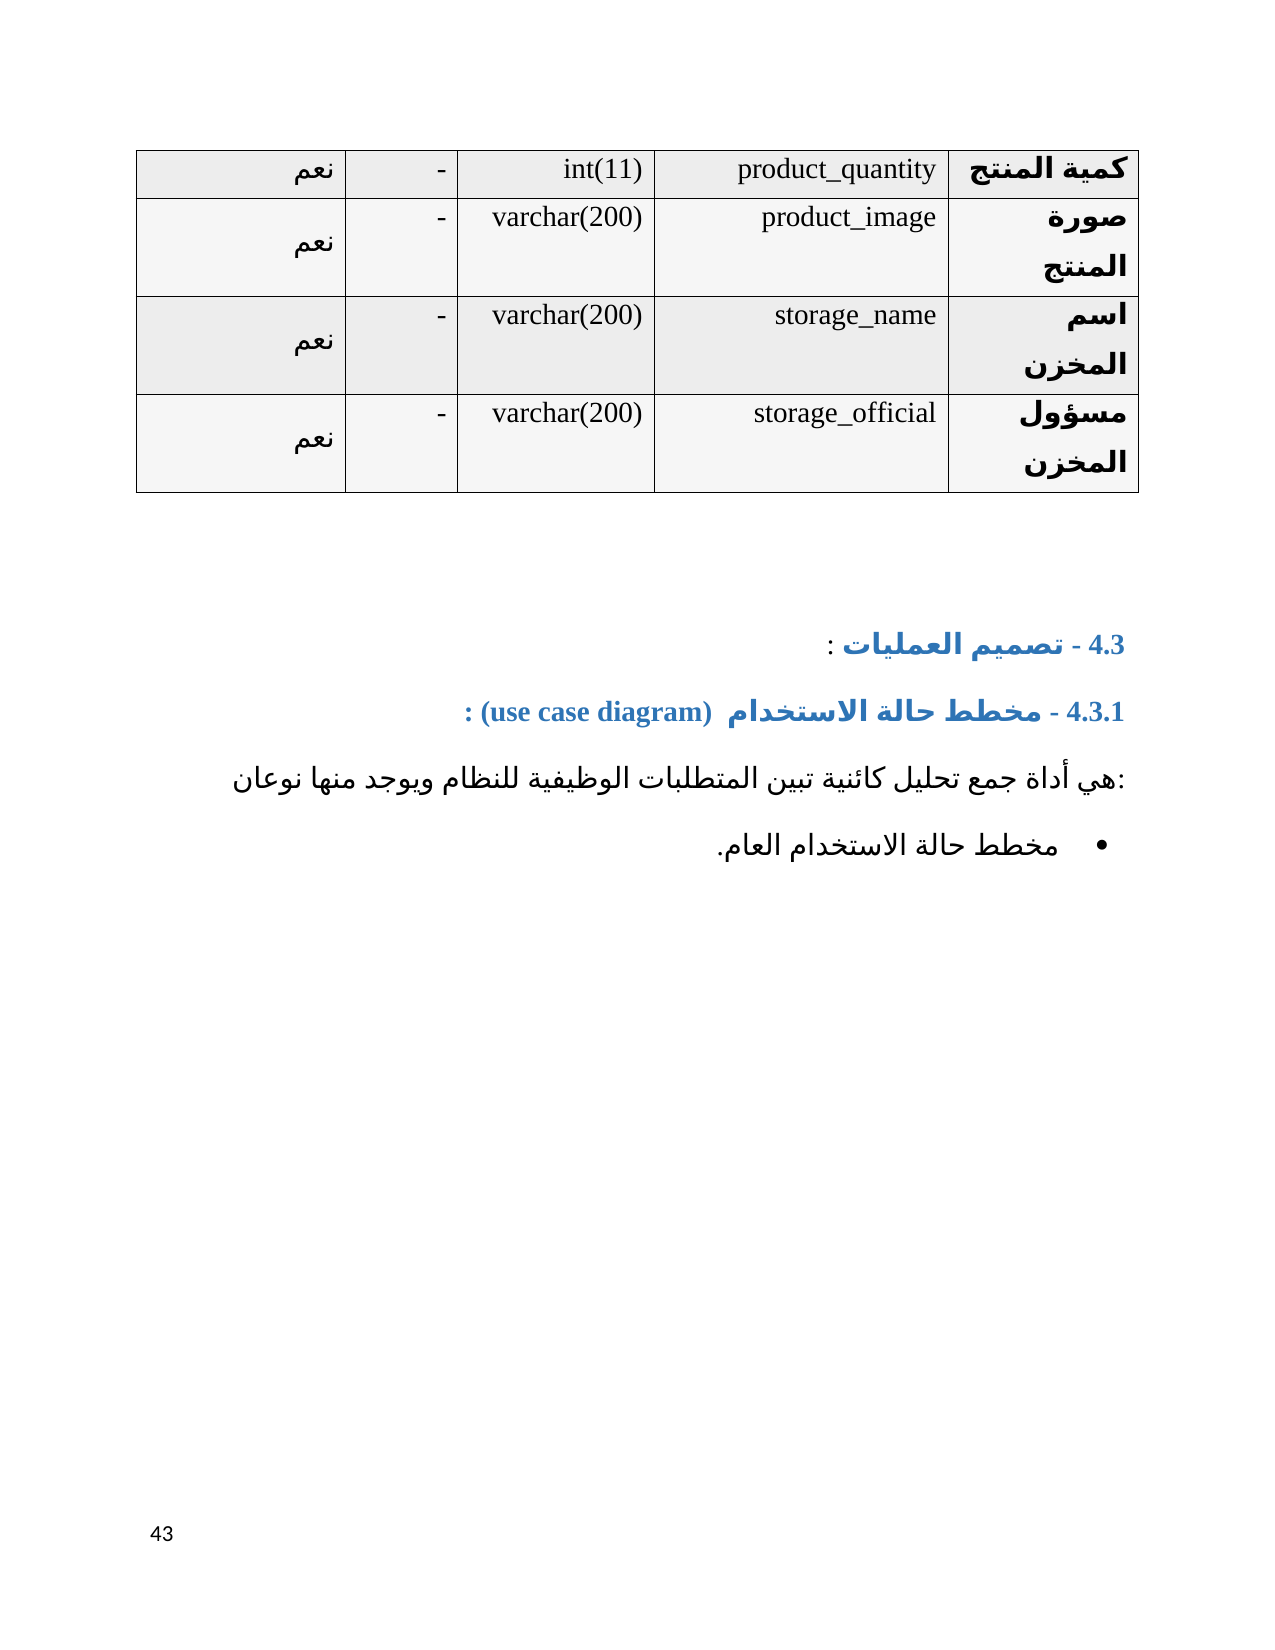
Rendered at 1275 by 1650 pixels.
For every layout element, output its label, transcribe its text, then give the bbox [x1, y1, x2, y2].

text 4.3 - تصميم العمليات : [150, 627, 1125, 660]
table_cell - [346, 297, 457, 394]
table_cell - [346, 199, 457, 296]
table_cell - [346, 151, 457, 198]
table_cell صورة المنتج [949, 199, 1138, 296]
text 4.3.1 - مخطط حالة الاستخدام (use case diagram) : [150, 694, 1125, 727]
table_cell نعم [137, 395, 345, 492]
table_cell int(11) [458, 151, 654, 198]
table_cell product_quantity [655, 151, 948, 198]
table_cell نعم [137, 199, 345, 296]
list مخطط حالة الاستخدام العام. [150, 828, 1097, 861]
table_cell storage_name [655, 297, 948, 394]
table_cell - [346, 395, 457, 492]
table_cell varchar(200) [458, 297, 654, 394]
table_cell نعم [137, 297, 345, 394]
text هي أداة جمع تحليل كائنية تبين المتطلبات الوظيفية للنظام ويوجد منها نوعان: [150, 761, 1125, 794]
table_cell اسم المخزن [949, 297, 1138, 394]
table_cell varchar(200) [458, 395, 654, 492]
table_cell storage_official [655, 395, 948, 492]
table_cell نعم [137, 151, 345, 198]
table_cell كمية المنتج [949, 151, 1138, 198]
table_cell product_image [655, 199, 948, 296]
table_cell varchar(200) [458, 199, 654, 296]
table_cell مسؤول المخزن [949, 395, 1138, 492]
